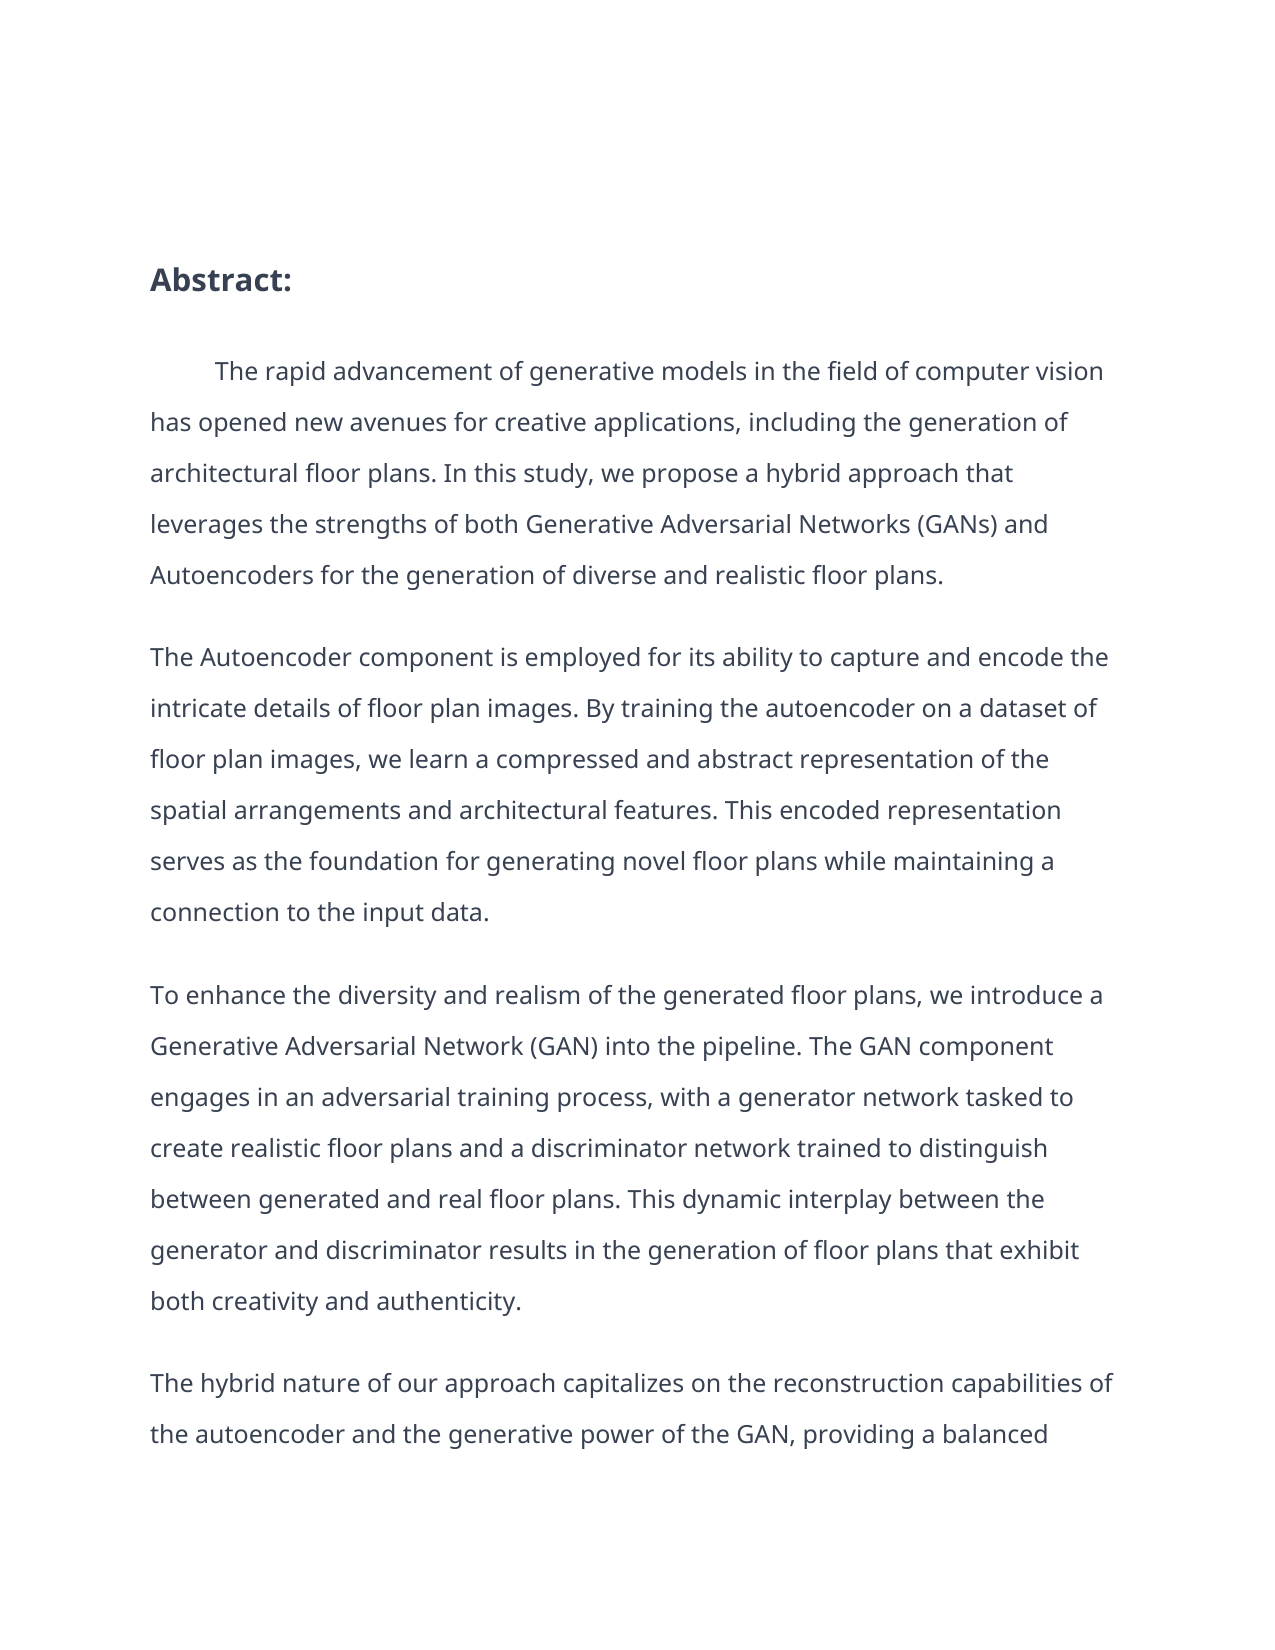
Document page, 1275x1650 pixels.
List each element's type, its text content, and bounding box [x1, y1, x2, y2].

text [150, 1366, 1125, 1451]
text The Autoencoder component is employed for its ability to capture and encode the intricate details of floor plan images. By training the autoencoder on a dataset of floor plan images, we learn a compressed and abstract representation of the spatial arrangements and architectural features. This encoded representation serves as the foundation for generating novel floor plans while maintaining a connection to the input data. [150, 640, 1125, 929]
text Abstract: [150, 258, 1125, 301]
text To enhance the diversity and realism of the generated floor plans, we introduce a Generative Adversarial Network (GAN) into the pipeline. The GAN component engages in an adversarial training process, with a generator network tasked to create realistic floor plans and a discriminator network trained to distinguish between generated and real floor plans. This dynamic interplay between the generator and discriminator results in the generation of floor plans that exhibit both creativity and authenticity. [150, 977, 1125, 1318]
text The rapid advancement of generative models in the field of computer vision has opened new avenues for creative applications, including the generation of architectural floor plans. In this study, we propose a hybrid approach that leverages the strengths of both Generative Adversarial Networks (GANs) and Autoencoders for the generation of diverse and realistic floor plans. [150, 353, 1125, 592]
